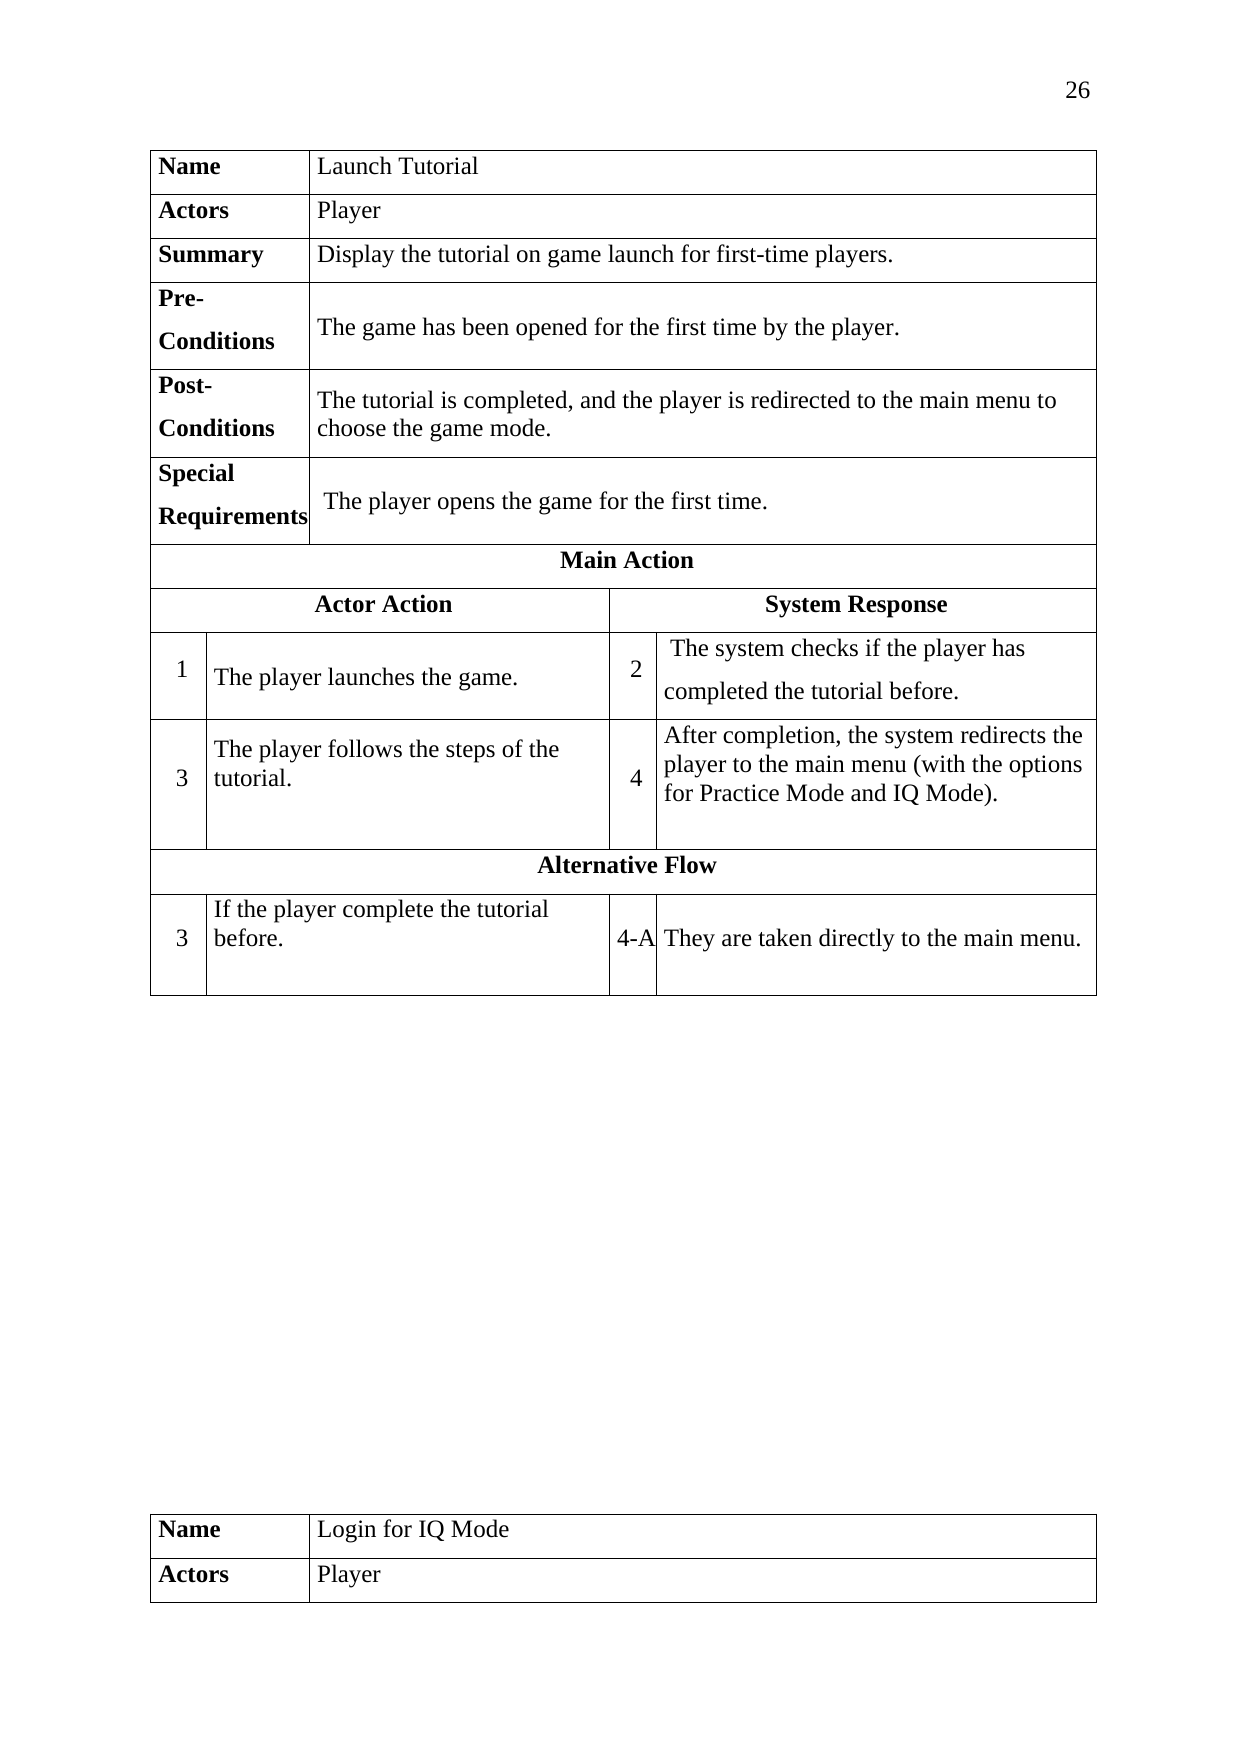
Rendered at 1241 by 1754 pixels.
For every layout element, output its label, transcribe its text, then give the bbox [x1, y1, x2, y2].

table_cell The player launches the game. [207, 633, 609, 719]
table_cell Summary [151, 239, 309, 282]
table_cell The system checks if the player has completed the tutorial before. [657, 633, 1096, 719]
table_cell Pre-Conditions [151, 283, 309, 369]
table_cell The tutorial is completed, and the player is redirected to the main menu to choose the game mode. [310, 370, 1096, 457]
table_cell The player follows the steps of the tutorial. [207, 720, 609, 849]
table_cell 2 [610, 633, 656, 719]
table_header Login for IQ Mode [310, 1515, 1096, 1558]
table_cell Actor Action [151, 589, 609, 632]
table_cell Post-Conditions [151, 370, 309, 457]
table_cell Display the tutorial on game launch for first-time players. [310, 239, 1096, 282]
table_cell 4-A [610, 895, 656, 995]
table_header Name [151, 151, 309, 194]
table_cell Player [310, 195, 1096, 238]
table_cell 4 [610, 720, 656, 849]
table_cell Player [310, 1559, 1096, 1602]
table_cell Main Action [151, 545, 1096, 588]
table_cell 3 [151, 720, 206, 849]
table_cell Special Requirements [151, 458, 309, 544]
table_header Launch Tutorial [310, 151, 1096, 194]
table_cell The player opens the game for the first time. [310, 458, 1096, 544]
table_cell 1 [151, 633, 206, 719]
table_cell Actors [151, 195, 309, 238]
table_cell After completion, the system redirects the player to the main menu (with the options for Practice Mode and IQ Mode). [657, 720, 1096, 849]
table_header Name [151, 1515, 309, 1558]
table_cell The game has been opened for the first time by the player. [310, 283, 1096, 369]
table_cell If the player complete the tutorial before. [207, 895, 609, 995]
table_cell 3 [151, 895, 206, 995]
table_cell They are taken directly to the main menu. [657, 895, 1096, 995]
table_cell System Response [610, 589, 1096, 632]
table_cell Actors [151, 1559, 309, 1602]
table_cell Alternative Flow [151, 850, 1096, 893]
